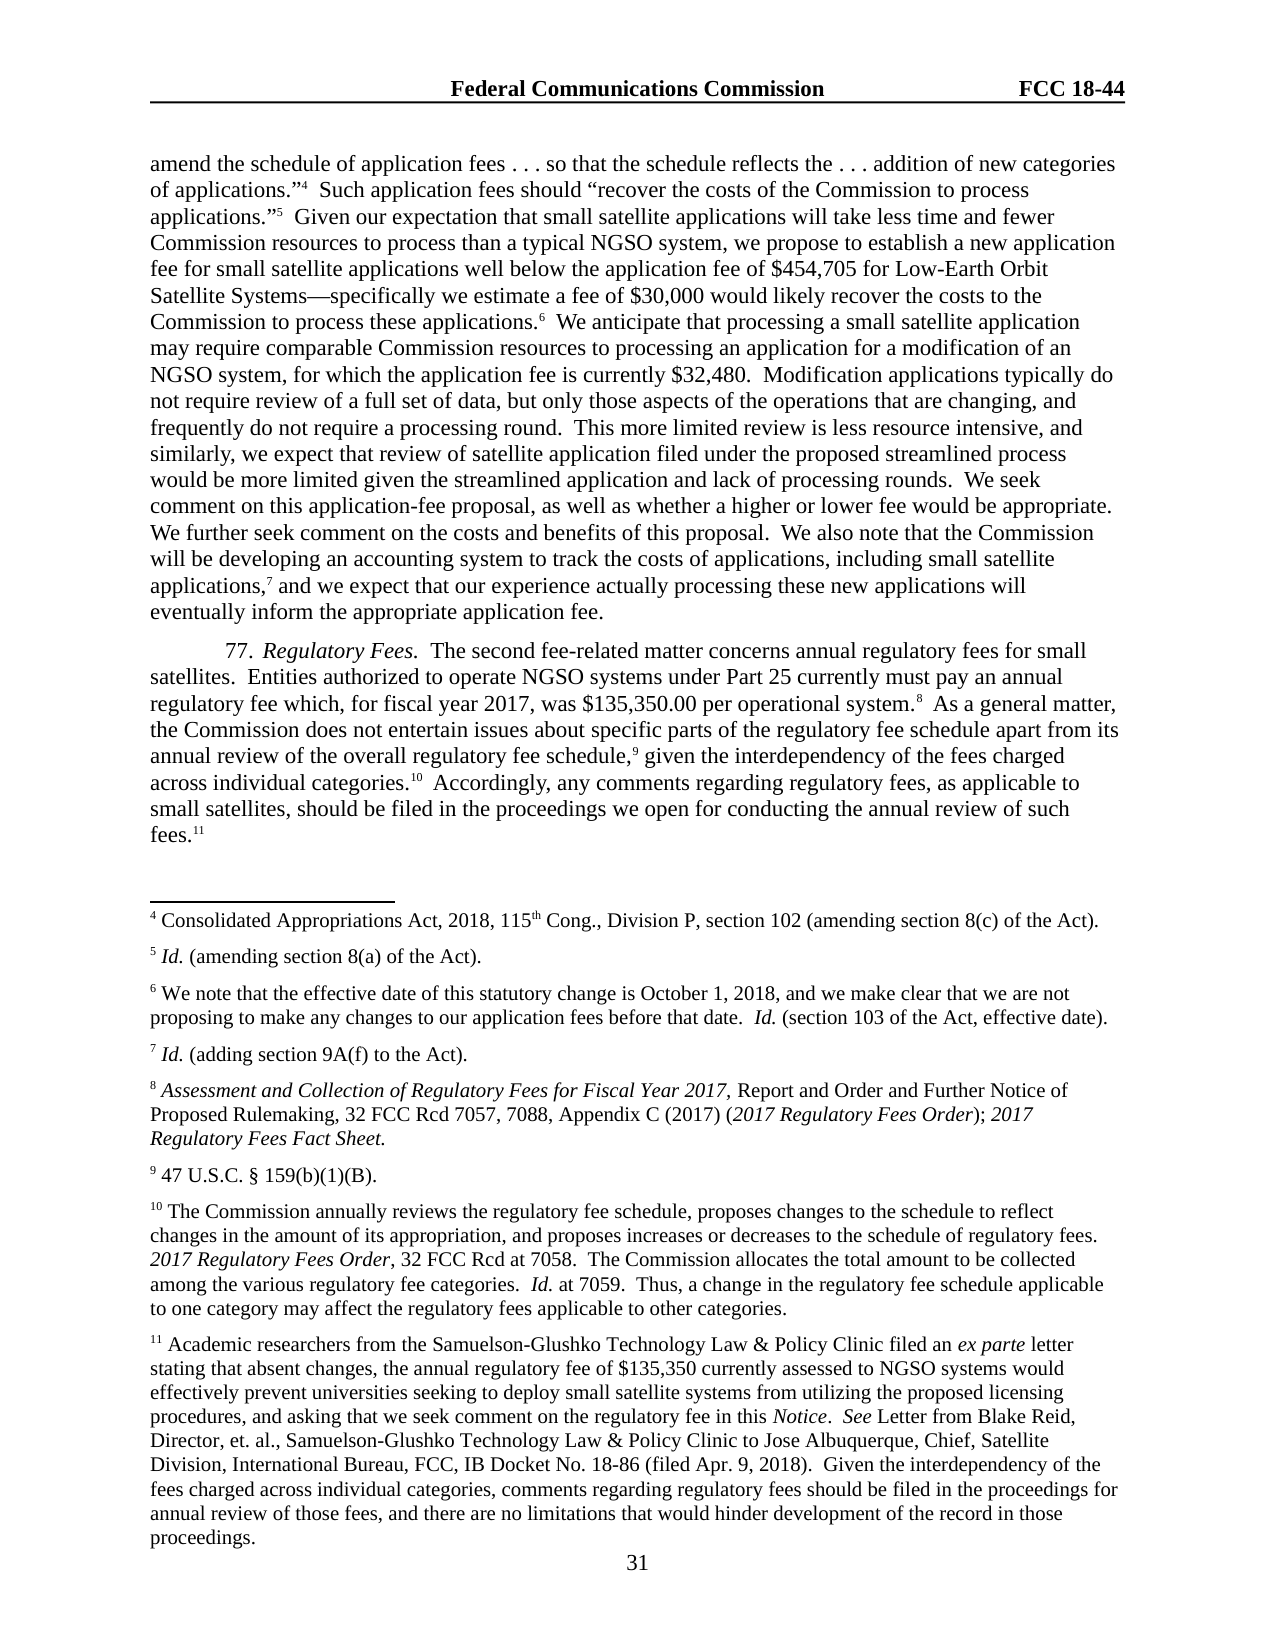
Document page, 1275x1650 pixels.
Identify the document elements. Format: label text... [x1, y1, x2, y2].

text Regulatory Fees. The second fee-related matter concerns annual regulatory fees for small satellites. Entities authorized to operate NGSO systems under Part 25 currently must pay an annual regulatory fee which, for fiscal year 2017, was $135,350.00 per operational system. As a general matter, the Commission does not entertain issues about specific parts of the regulatory fee schedule apart from its annual review of the overall regulatory fee schedule, given the interdependency of the fees charged across individual categories. Accordingly, any comments regarding regulatory fees, as applicable to small satellites, should be filed in the proceedings we open for conducting the annual review of such fees. [150, 637, 1125, 848]
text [150, 150, 1125, 624]
